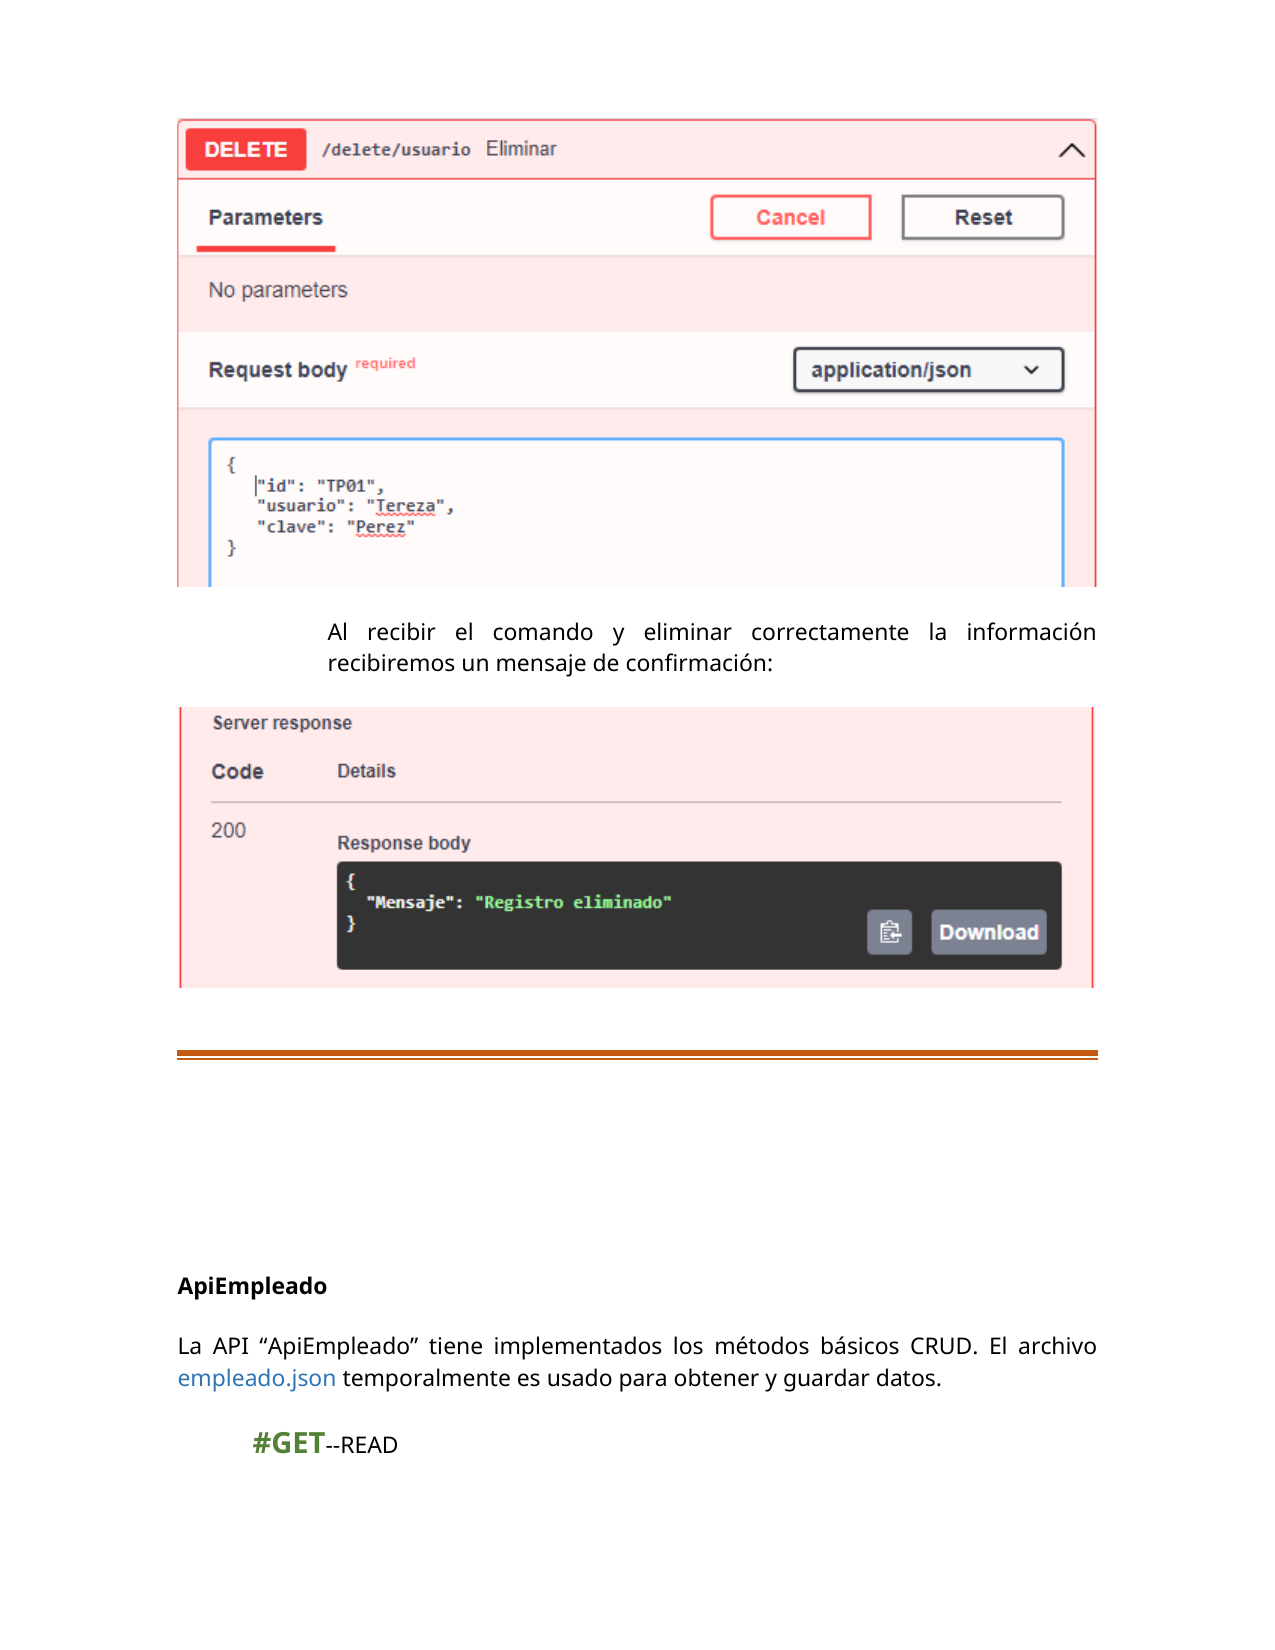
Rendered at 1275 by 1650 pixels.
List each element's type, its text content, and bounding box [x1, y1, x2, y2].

picture [177, 707, 1098, 988]
text La API “ApiEmpleado” tiene implementados los métodos básicos CRUD. El archivo empleado.json temporalmente es usado para obtener y guardar datos. [177, 1330, 1098, 1393]
text ApiEmpleado [177, 1270, 1098, 1301]
text #GET--READ [177, 1422, 1098, 1462]
text Al recibir el comando y eliminar correctamente la información recibiremos un mensaje de confirmación: [327, 616, 1098, 678]
picture [177, 118, 1098, 587]
